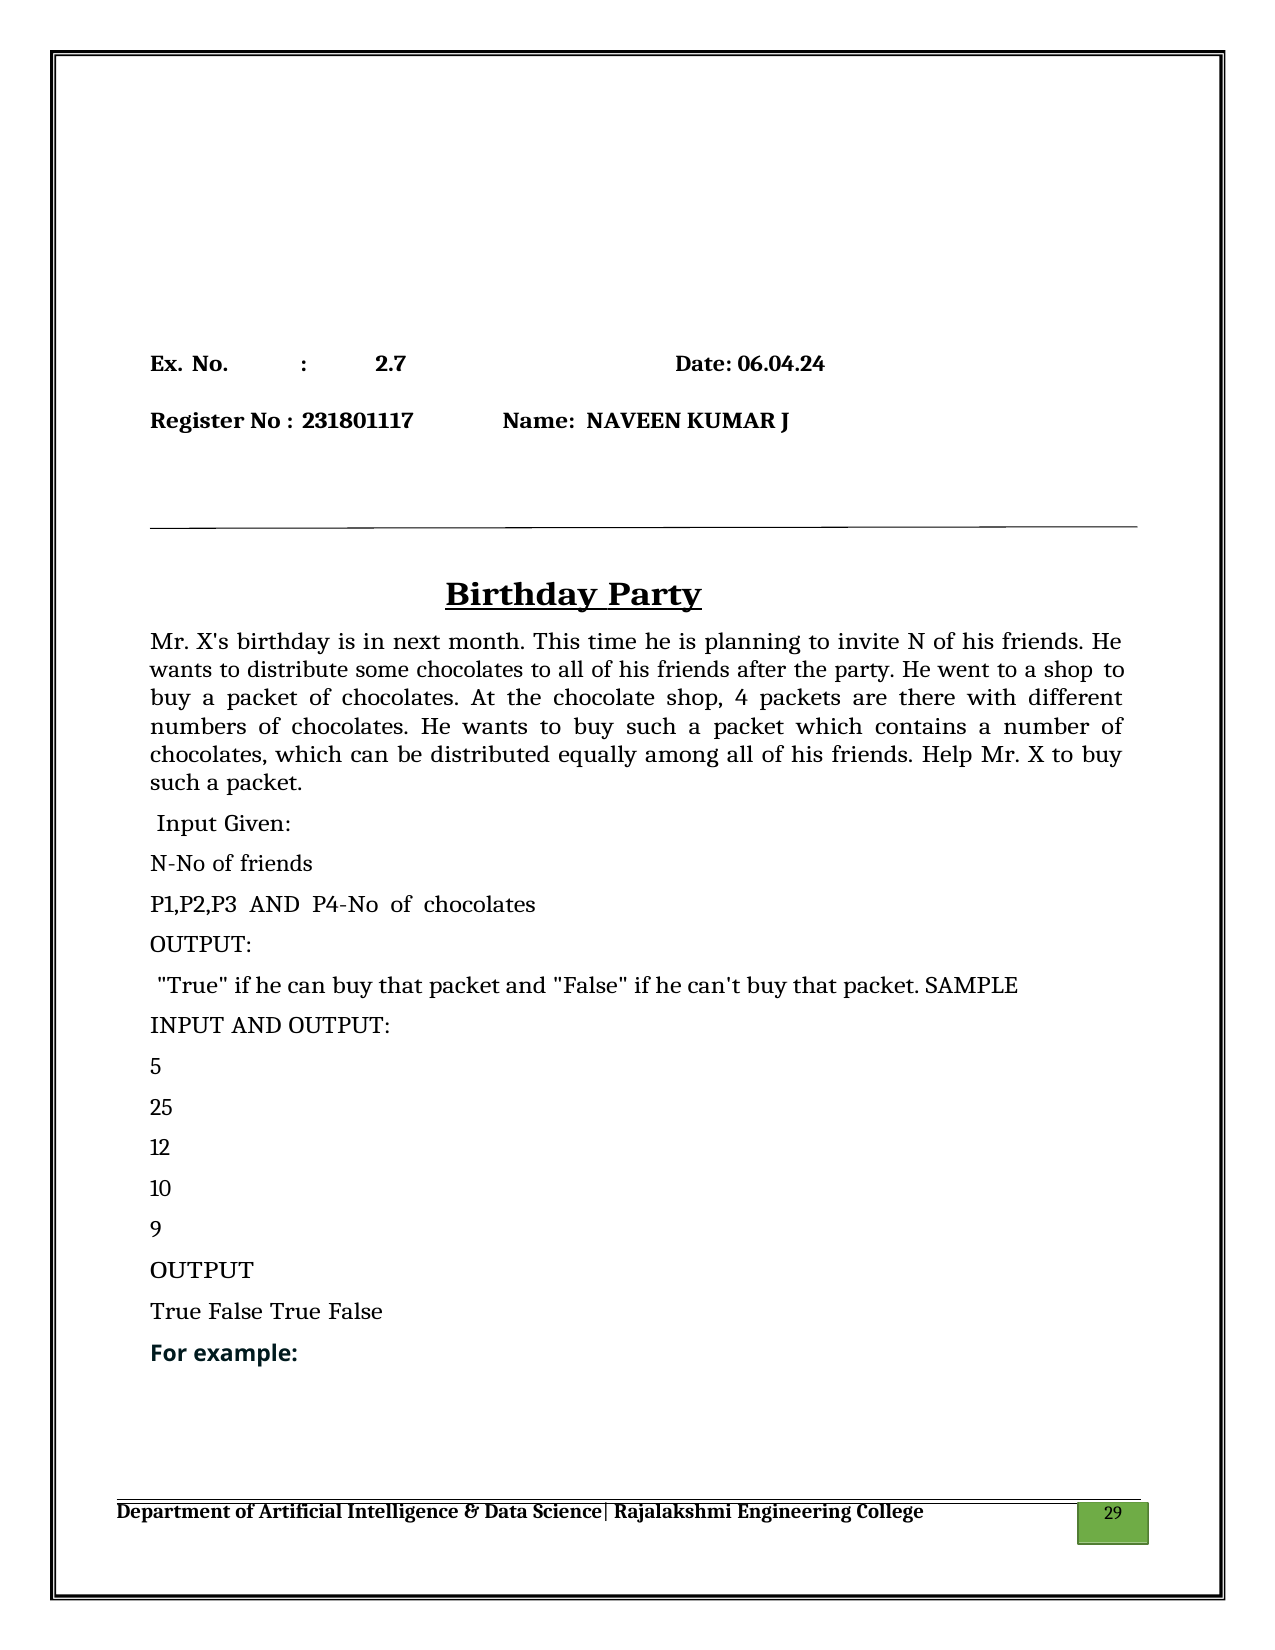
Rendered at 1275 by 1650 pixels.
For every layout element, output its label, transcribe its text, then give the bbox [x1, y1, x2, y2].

text 9 [150, 1216, 1137, 1243]
text OUTPUT [150, 1256, 1137, 1284]
text Ex. No. : 2.7 Date: 06.04.24 [150, 351, 1137, 377]
text True False True False [150, 1297, 1137, 1325]
text 10 [150, 1175, 1137, 1202]
text "True" if he can buy that packet and "False" if he can't buy that packet. SAMPLE INPUT AND OUTPUT: [150, 971, 1036, 1039]
text P1,P2,P3 AND P4-No of chocolates OUTPUT: [150, 891, 535, 958]
subtitle Birthday Party [445, 576, 1137, 614]
text Input Given: [156, 809, 1137, 837]
text 25 [150, 1093, 1137, 1121]
text 12 [150, 1134, 1137, 1162]
text Register No : 231801117 Name: NAVEEN KUMAR J [150, 408, 1137, 434]
text Mr. X's birthday is in next month. This time he is planning to invite N of his friends. He wants to distribute some chocolates to all of his friends after the party. He went to a shop to buy a packet of chocolates. At the chocolate shop, 4 packets are there with different numbers of chocolates. He wants to buy such a packet which contains a number of chocolates, which can be distributed equally among all of his friends. Help Mr. X to buy such a packet. [150, 627, 1124, 797]
text For example: [150, 1337, 1137, 1368]
text N-No of friends [150, 850, 1137, 878]
text 5 [150, 1052, 1137, 1080]
